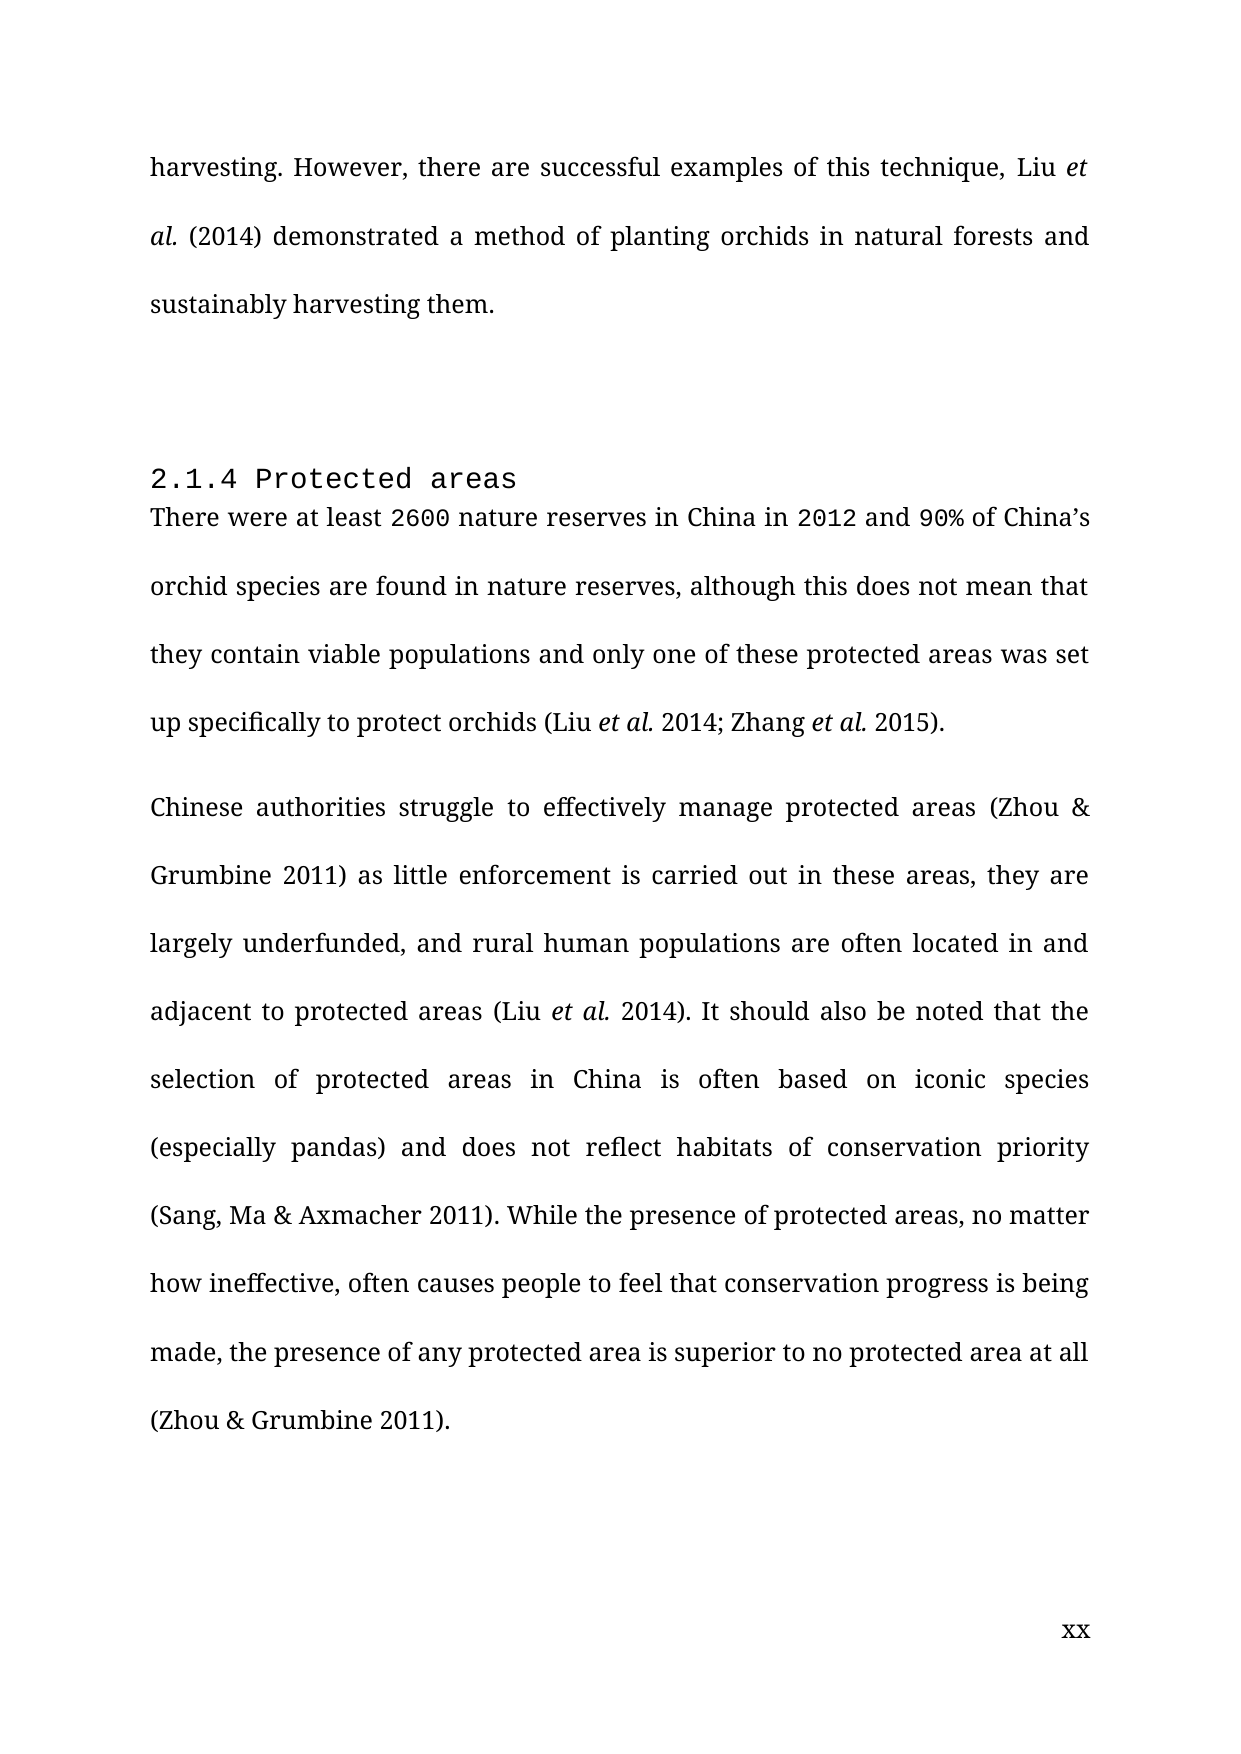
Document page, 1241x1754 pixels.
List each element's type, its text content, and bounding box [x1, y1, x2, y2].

text There were at least 2600 nature reserves in China in 2012 and 90% of China’s orchid species are found in nature reserves, although this does not mean that they contain viable populations and only one of these protected areas was set up specifically to protect orchids (Liu et al. 2014; Zhang et al. 2015). [150, 500, 1090, 738]
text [150, 150, 1090, 320]
text Chinese authorities struggle to effectively manage protected areas (Zhou & Grumbine 2011) as little enforcement is carried out in these areas, they are largely underfunded, and rural human populations are often located in and adjacent to protected areas (Liu et al. 2014). It should also be noted that the selection of protected areas in China is often based on iconic species (especially pandas) and does not reflect habitats of conservation priority (Sang, Ma & Axmacher 2011). While the presence of protected areas, no matter how ineffective, often causes people to feel that conservation progress is being made, the presence of any protected area is superior to no protected area at all (Zhou & Grumbine 2011). [150, 789, 1090, 1436]
subtitle 2.1.4 Protected areas [150, 464, 1090, 497]
